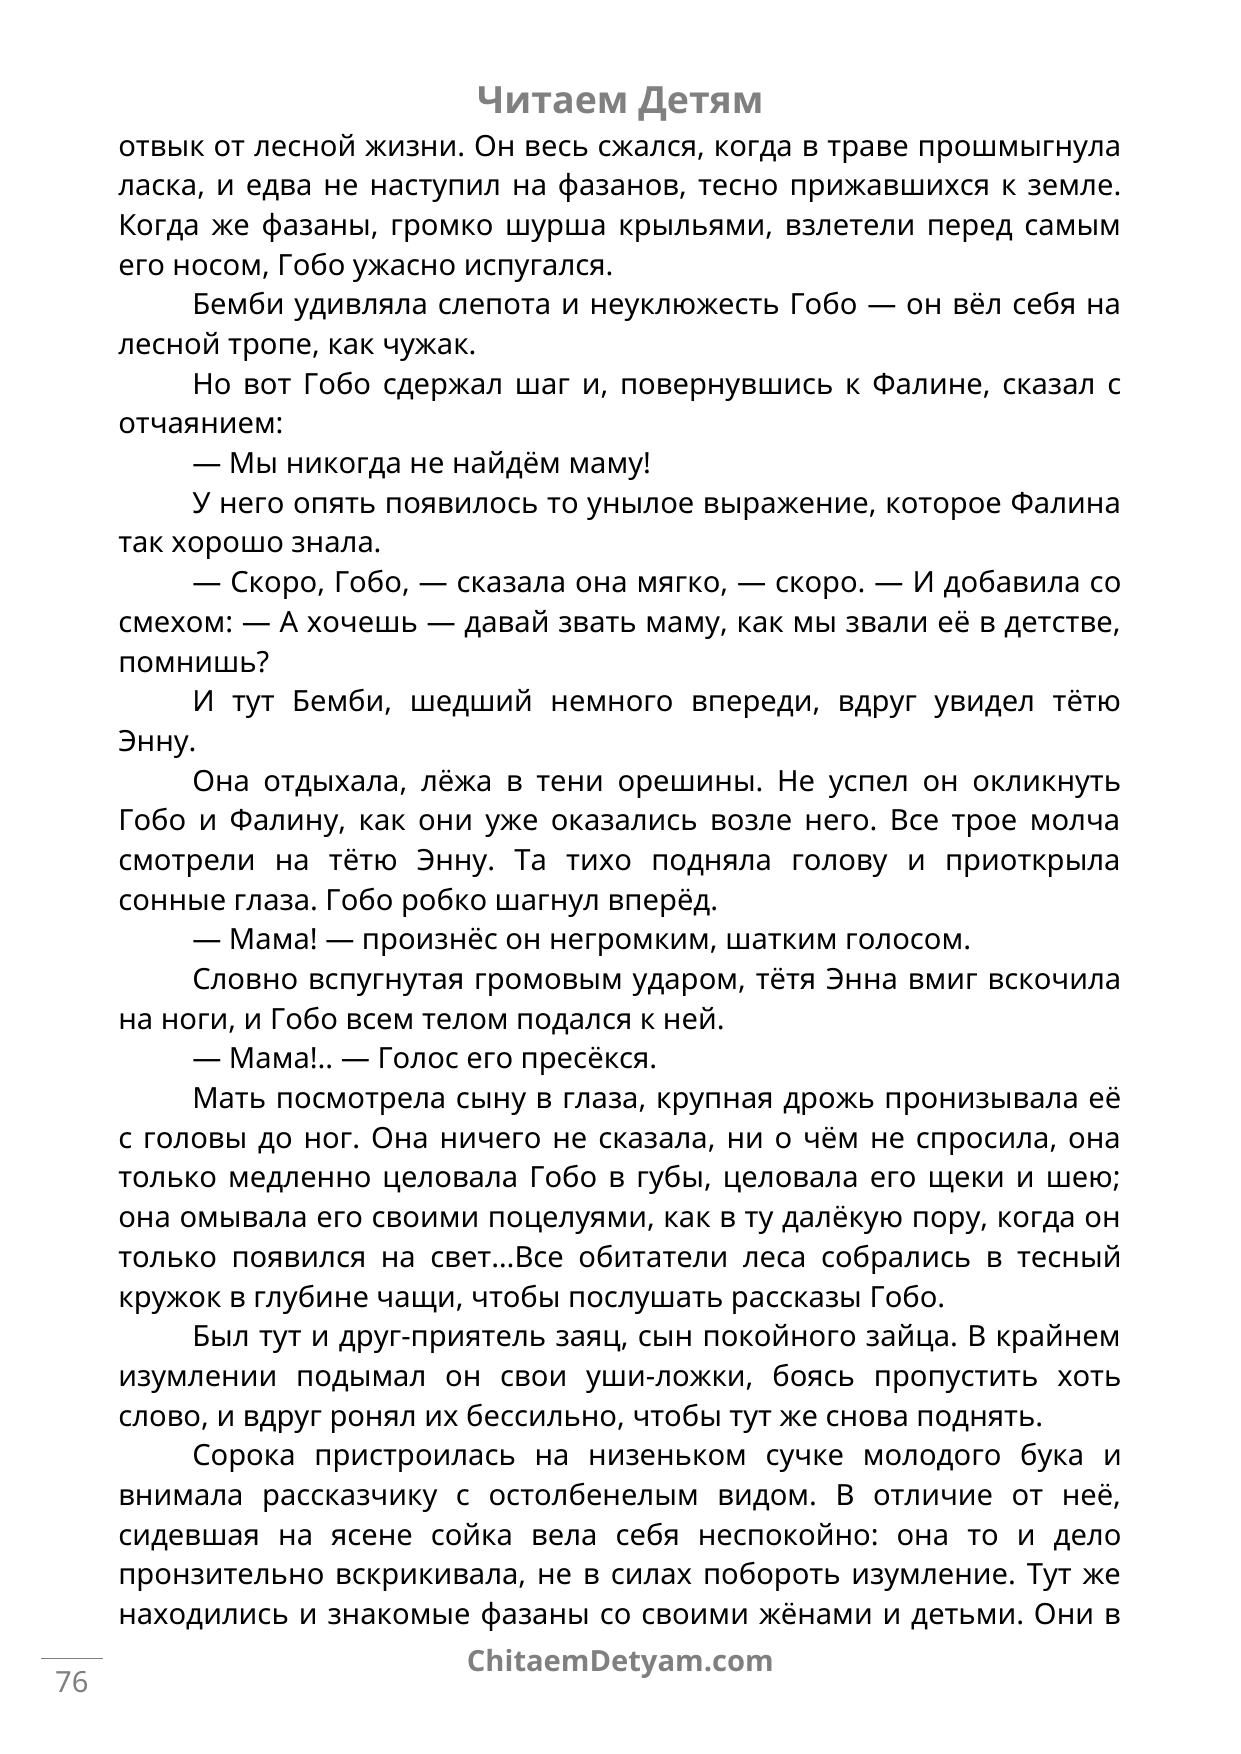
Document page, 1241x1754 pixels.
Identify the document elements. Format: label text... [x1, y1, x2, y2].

text — Мама! — произнёс он негромким, шатким голосом. [118, 919, 1122, 958]
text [118, 1434, 1122, 1633]
text Бемби удивляла слепота и неуклюжесть Гобо — он вёл себя на лесной тропе, как чужак. [118, 284, 1122, 363]
text И тут Бемби, шедший немного впереди, вдруг увидел тётю Энну. [118, 681, 1122, 760]
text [118, 125, 1122, 284]
text Но вот Гобо сдержал шаг и, повернувшись к Фалине, сказал с отчаянием: [118, 363, 1122, 442]
text Она отдыхала, лёжа в тени орешины. Не успел он окликнуть Гобо и Фалину, как они уже оказались возле него. Все трое молча смотрели на тётю Энну. Та тихо подняла голову и приоткрыла сонные глаза. Гобо робко шагнул вперёд. [118, 760, 1122, 919]
text Мать посмотрела сыну в глаза, крупная дрожь пронизывала её с головы до ног. Она ничего не сказала, ни о чём не спросила, она только медленно целовала Гобо в губы, целовала его щеки и шею; она омывала его своими поцелуями, как в ту далёкую пору, когда он только появился на свет…Все обитатели леса собрались в тесный кружок в глубине чащи, чтобы послушать рассказы Гобо. [118, 1077, 1122, 1316]
text — Мама!.. — Голос его пресёкся. [118, 1038, 1122, 1077]
text — Скоро, Гобо, — сказала она мягко, — скоро. — И добавила со смехом: — А хочешь — давай звать маму, как мы звали её в детстве, помнишь? [118, 561, 1122, 681]
text Был тут и друг-приятель заяц, сын покойного зайца. В крайнем изумлении подымал он свои уши-ложки, боясь пропустить хоть слово, и вдруг ронял их бессильно, чтобы тут же снова поднять. [118, 1316, 1122, 1434]
text У него опять появилось то унылое выражение, которое Фалина так хорошо знала. [118, 482, 1122, 561]
text — Мы никогда не найдём маму! [118, 442, 1122, 482]
text Словно вспугнутая громовым ударом, тётя Энна вмиг вскочила на ноги, и Гобо всем телом подался к ней. [118, 958, 1122, 1038]
